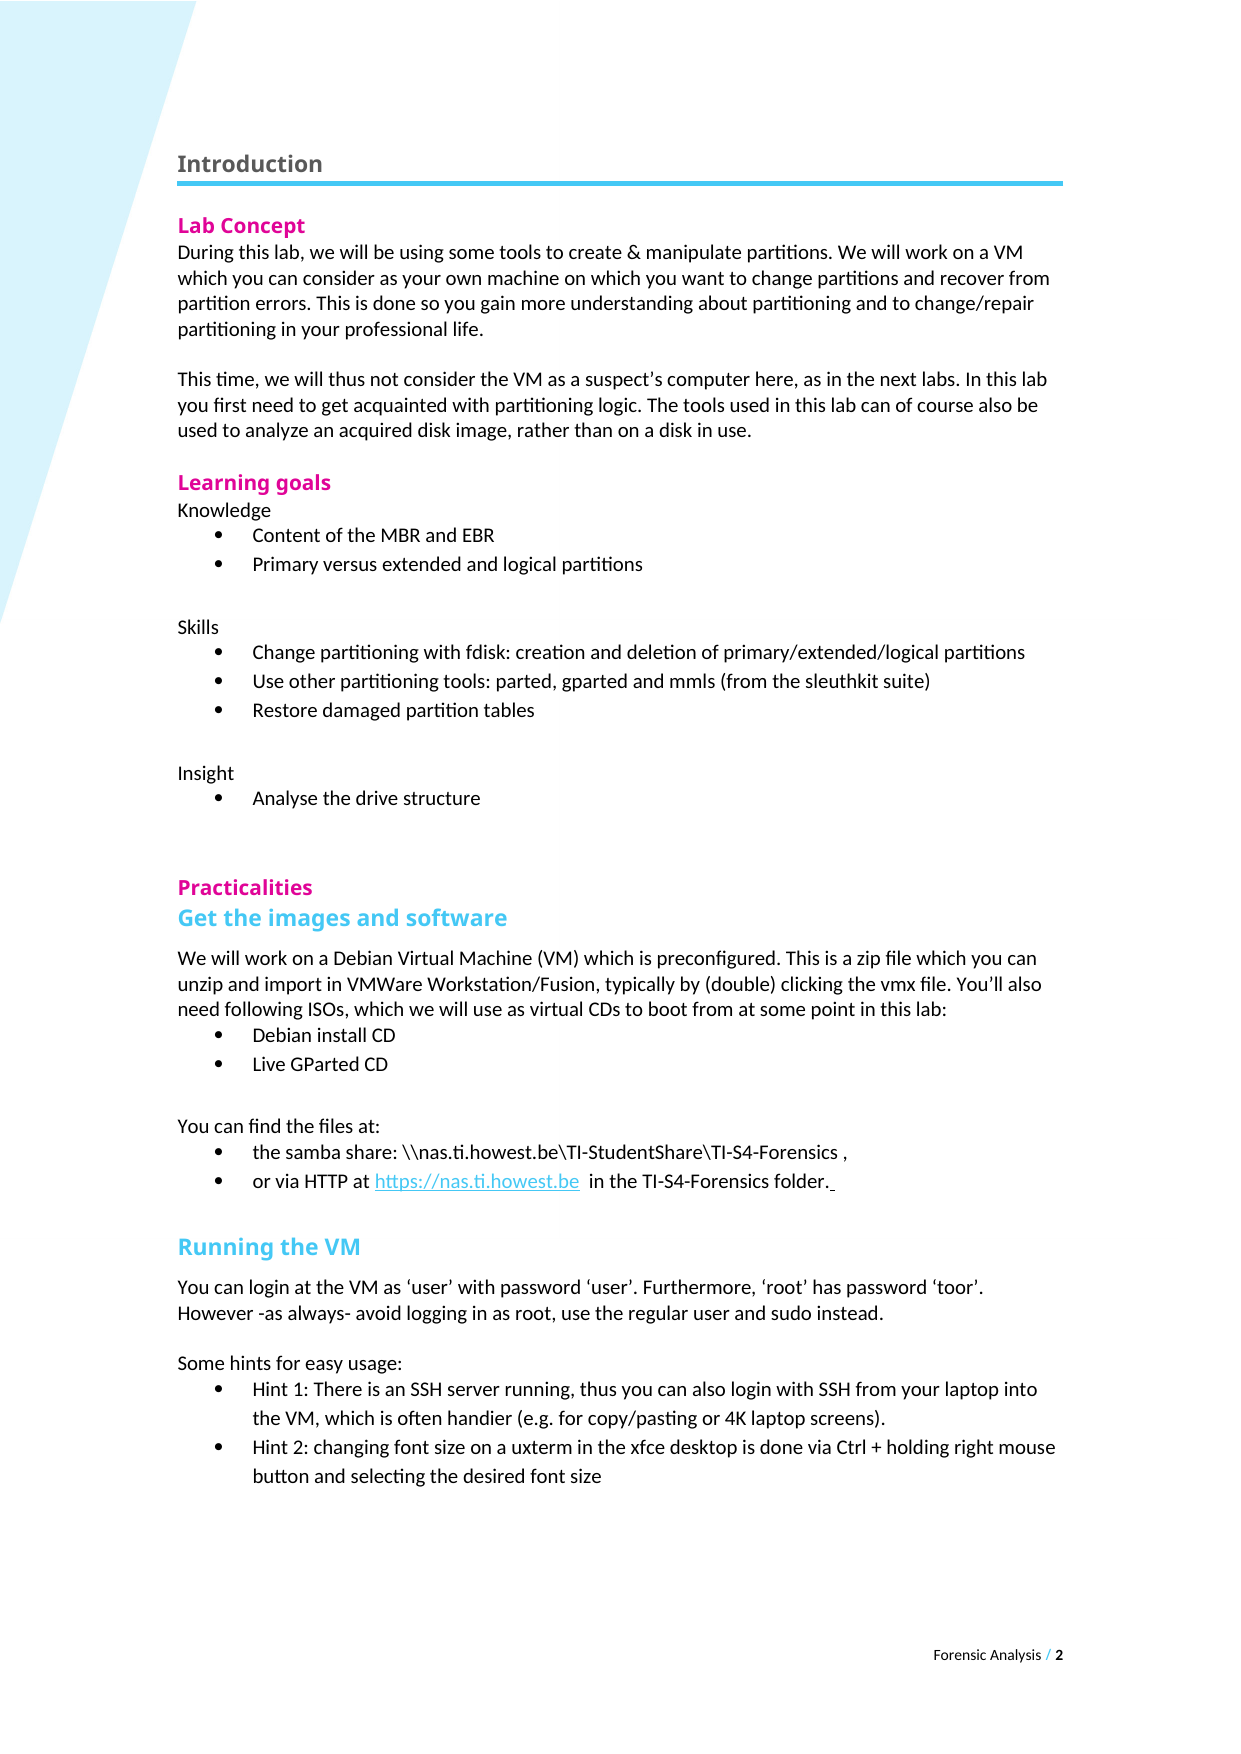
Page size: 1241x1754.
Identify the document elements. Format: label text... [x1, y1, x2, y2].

list Use other partitioning tools: parted, gparted and mmls (from the sleuthkit suite) [215, 668, 1063, 694]
list Analyse the drive structure [215, 786, 1063, 811]
list Hint 2: changing font size on a uxterm in the xfce desktop is done via Ctrl + holding right mouse button and selecting the desired font size [215, 1434, 1063, 1489]
picture [0, 1, 1179, 1239]
subtitle Running the VM [177, 1231, 1063, 1262]
list Hint 1: There is an SSH server running, thus you can also login with SSH from your laptop into the VM, which is often handier (e.g. for copy/pasting or 4K laptop screens). [215, 1376, 1063, 1431]
list Debian install CD [215, 1022, 1063, 1047]
text You can login at the VM as ‘user’ with password ‘user’. Furthermore, ‘root’ has password ‘toor’. However -as always- avoid logging in as root, use the regular user and sudo instead. [177, 1274, 1063, 1325]
subtitle Get the images and software [177, 902, 1063, 933]
text This time, we will thus not consider the VM as a suspect’s computer here, as in the next labs. In this lab you first need to get acquainted with partitioning logic. The tools used in this lab can of course also be used to analyze an acquired disk image, rather than on a disk in use. [177, 367, 1063, 443]
subtitle Learning goals [177, 468, 1063, 497]
list Restore damaged partition tables [215, 698, 1063, 723]
list or via HTTP at https://nas.ti.howest.be in the TI-S4-Forensics folder. [215, 1168, 1063, 1193]
text During this lab, we will be using some tools to create & manipulate partitions. We will work on a VM which you can consider as your own machine on which you want to change partitions and recover from partition errors. This is done so you gain more understanding about partitioning and to change/repair partitioning in your professional life. [177, 239, 1063, 341]
subtitle Introduction [177, 148, 1063, 181]
list Change partitioning with fdisk: creation and deletion of primary/extended/logical partitions [215, 639, 1063, 665]
text You can find the files at: [177, 1113, 1063, 1139]
list the samba share: \\nas.ti.howest.be\TI-StudentShare\TI-S4-Forensics , [215, 1139, 1063, 1164]
list Primary versus extended and logical partitions [215, 551, 1063, 577]
subtitle Lab Concept [177, 211, 1063, 239]
list Content of the MBR and EBR [215, 522, 1063, 548]
text Knowledge [177, 497, 1063, 522]
list Live GParted CD [215, 1051, 1063, 1076]
subtitle Practicalities [177, 873, 1063, 902]
text We will work on a Debian Virtual Machine (VM) which is preconfigured. This is a zip file which you can unzip and import in VMWare Workstation/Fusion, typically by (double) clicking the vmx file. You’ll also need following ISOs, which we will use as virtual CDs to boot from at some point in this lab: [177, 946, 1063, 1022]
text Skills [177, 614, 1063, 639]
text Insight [177, 760, 1063, 786]
text Some hints for easy usage: [177, 1351, 1063, 1376]
